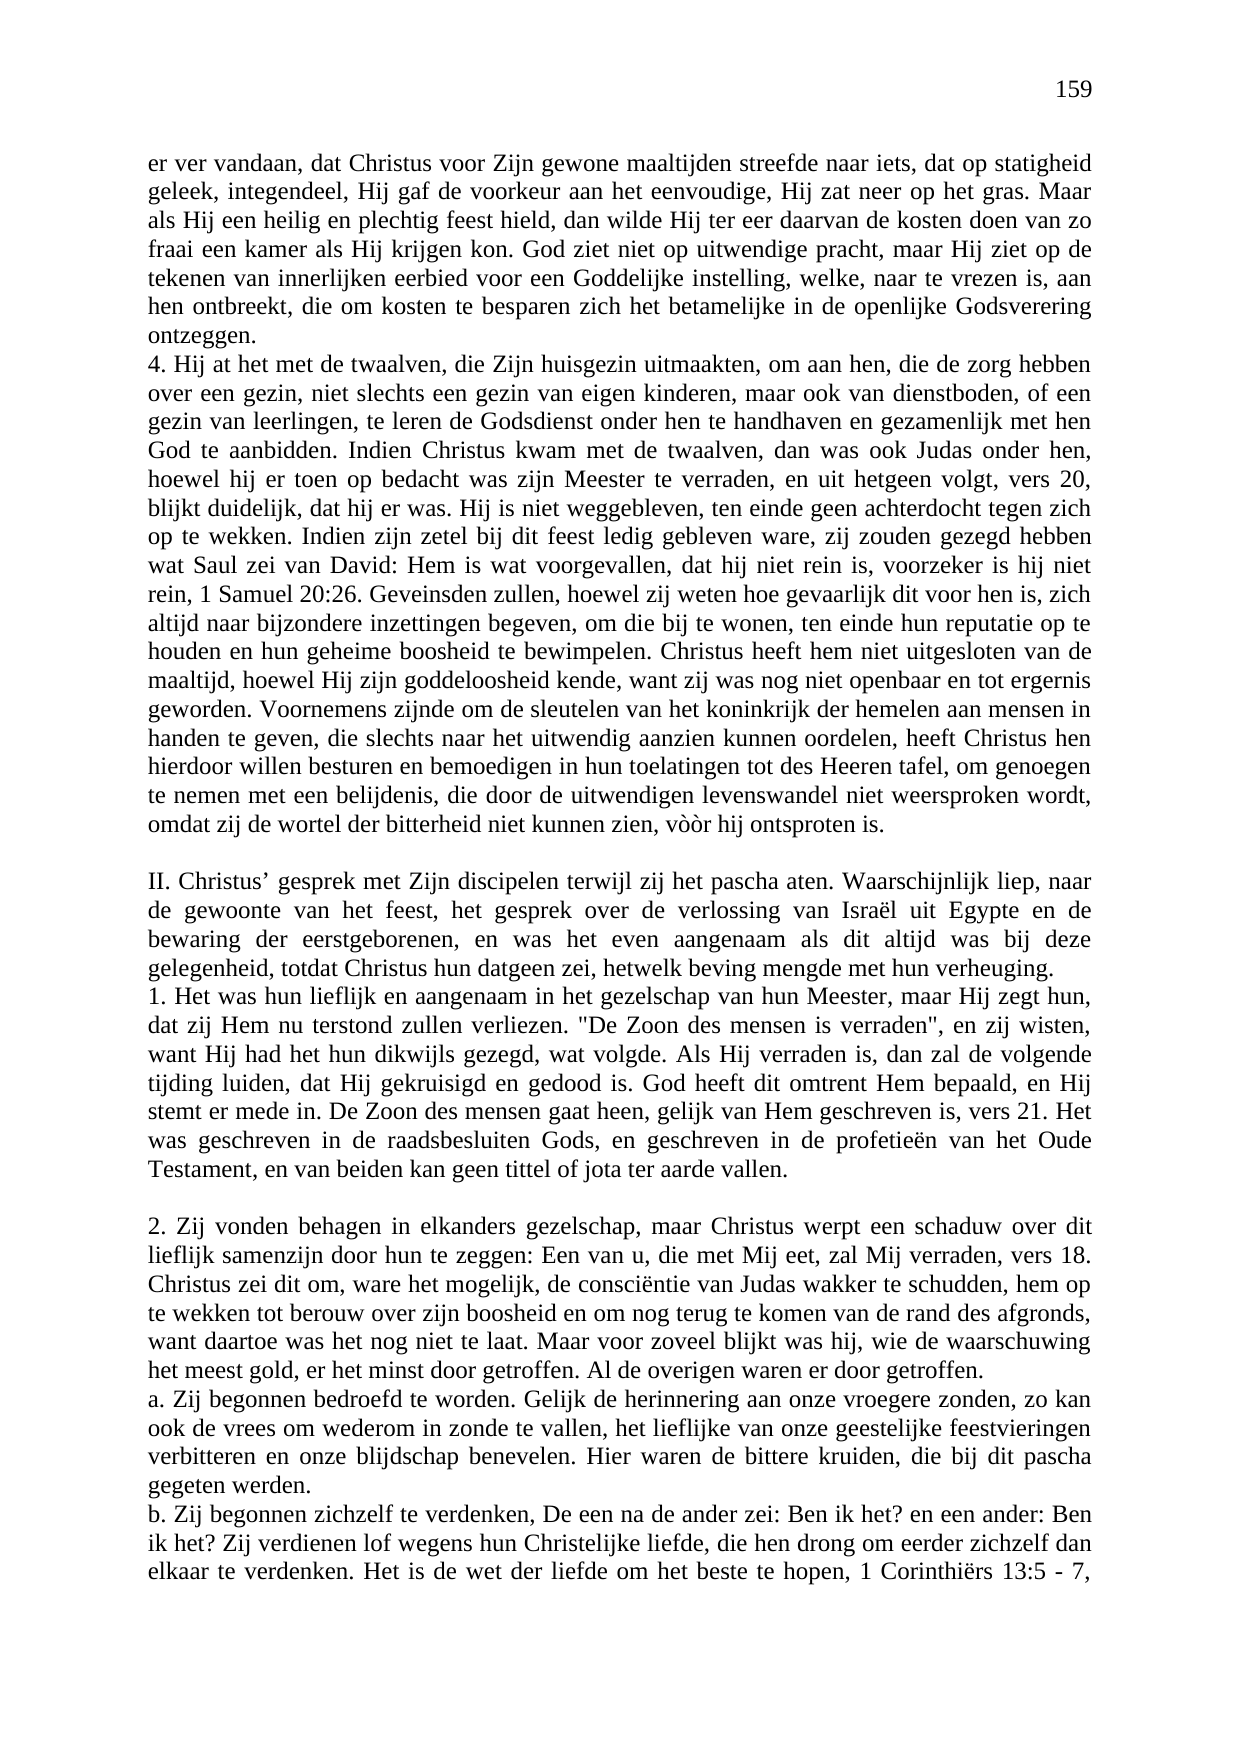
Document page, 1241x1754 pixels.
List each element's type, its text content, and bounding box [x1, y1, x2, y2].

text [148, 1499, 1093, 1585]
text a. Zij begonnen bedroefd te worden. Gelijk de herinnering aan onze vroegere zonden, zo kan ook de vrees om wederom in zonde te vallen, het lieflijke van onze geestelijke feestvieringen verbitteren en onze blijdschap benevelen. Hier waren de bittere kruiden, die bij dit pascha gegeten werden. [148, 1384, 1093, 1499]
text 1. Het was hun lieflijk en aangenaam in het gezelschap van hun Meester, maar Hij zegt hun, dat zij Hem nu terstond zullen verliezen. "De Zoon des mensen is verraden", en zij wisten, want Hij had het hun dikwijls gezegd, wat volgde. Als Hij verraden is, dan zal de volgende tijding luiden, dat Hij gekruisigd en gedood is. God heeft dit omtrent Hem bepaald, en Hij stemt er mede in. De Zoon des mensen gaat heen, gelijk van Hem geschreven is, vers 21. Het was geschreven in de raadsbesluiten Gods, en geschreven in de profetieën van het Oude Testament, en van beiden kan geen tittel of jota ter aarde vallen. [148, 981, 1093, 1183]
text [148, 148, 1093, 349]
text 4. Hij at het met de twaalven, die Zijn huisgezin uitmaakten, om aan hen, die de zorg hebben over een gezin, niet slechts een gezin van eigen kinderen, maar ook van dienstboden, of een gezin van leerlingen, te leren de Godsdienst onder hen te handhaven en gezamenlijk met hen God te aanbidden. Indien Christus kwam met de twaalven, dan was ook Judas onder hen, hoewel hij er toen op bedacht was zijn Meester te verraden, en uit hetgeen volgt, vers 20, blijkt duidelijk, dat hij er was. Hij is niet weggebleven, ten einde geen achterdocht tegen zich op te wekken. Indien zijn zetel bij dit feest ledig gebleven ware, zij zouden gezegd hebben wat Saul zei van David: Hem is wat voorgevallen, dat hij niet rein is, voorzeker is hij niet rein, 1 Samuel 20:26. Geveinsden zullen, hoewel zij weten hoe gevaarlijk dit voor hen is, zich altijd naar bijzondere inzettingen begeven, om die bij te wonen, ten einde hun reputatie op te houden en hun geheime boosheid te bewimpelen. Christus heeft hem niet uitgesloten van de maaltijd, hoewel Hij zijn goddeloosheid kende, want zij was nog niet openbaar en tot ergernis geworden. Voornemens zijnde om de sleutelen van het koninkrijk der hemelen aan mensen in handen te geven, die slechts naar het uitwendig aanzien kunnen oordelen, heeft Christus hen hierdoor willen besturen en bemoedigen in hun toelatingen tot des Heeren tafel, om genoegen te nemen met een belijdenis, die door de uitwendigen levenswandel niet weersproken wordt, omdat zij de wortel der bitterheid niet kunnen zien, vòòr hij ontsproten is. [148, 349, 1093, 838]
text 2. Zij vonden behagen in elkanders gezelschap, maar Christus werpt een schaduw over dit lieflijk samenzijn door hun te zeggen: Een van u, die met Mij eet, zal Mij verraden, vers 18. Christus zei dit om, ware het mogelijk, de consciëntie van Judas wakker te schudden, hem op te wekken tot berouw over zijn boosheid en om nog terug te komen van de rand des afgronds, want daartoe was het nog niet te laat. Maar voor zoveel blijkt was hij, wie de waarschuwing het meest gold, er het minst door getroffen. Al de overigen waren er door getroffen. [148, 1211, 1093, 1384]
text II. Christus’ gesprek met Zijn discipelen terwijl zij het pascha aten. Waarschijnlijk liep, naar de gewoonte van het feest, het gesprek over de verlossing van Israël uit Egypte en de bewaring der eerstgeborenen, en was het even aangenaam als dit altijd was bij deze gelegenheid, totdat Christus hun datgeen zei, hetwelk beving mengde met hun verheuging. [148, 866, 1093, 981]
